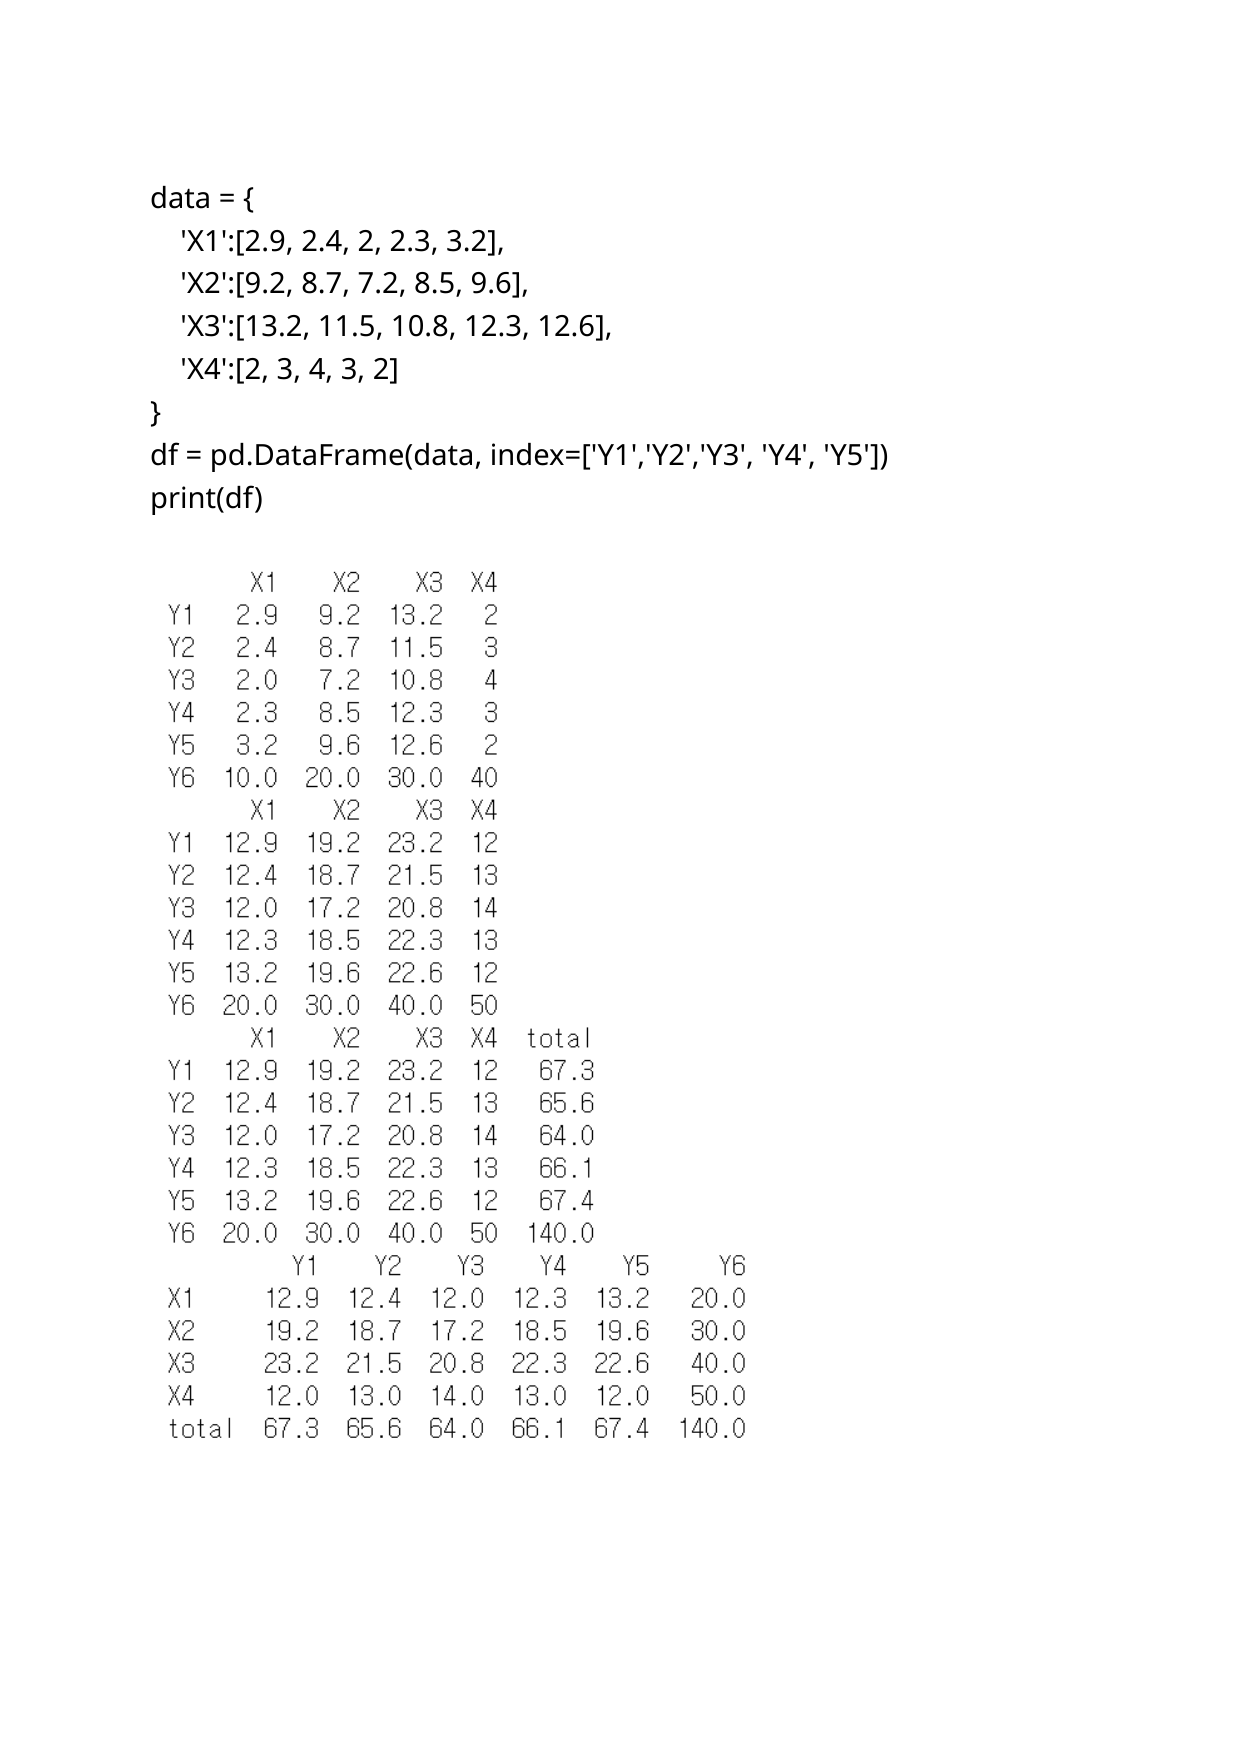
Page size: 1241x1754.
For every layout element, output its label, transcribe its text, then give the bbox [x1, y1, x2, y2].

text 'X3':[13.2, 11.5, 10.8, 12.3, 12.6], [150, 306, 1090, 345]
text 'X1':[2.9, 2.4, 2, 2.3, 3.2], [150, 220, 1090, 260]
text } [150, 391, 1090, 431]
text df = pd.DataFrame(data, index=['Y1','Y2','Y3', 'Y4', 'Y5']) [150, 434, 1090, 474]
text 'X4':[2, 3, 4, 3, 2] [150, 348, 1090, 388]
text data = { [150, 177, 1090, 217]
text print(df) [150, 477, 1090, 517]
text 'X2':[9.2, 8.7, 7.2, 8.5, 9.6], [150, 263, 1090, 302]
picture [150, 562, 771, 1448]
